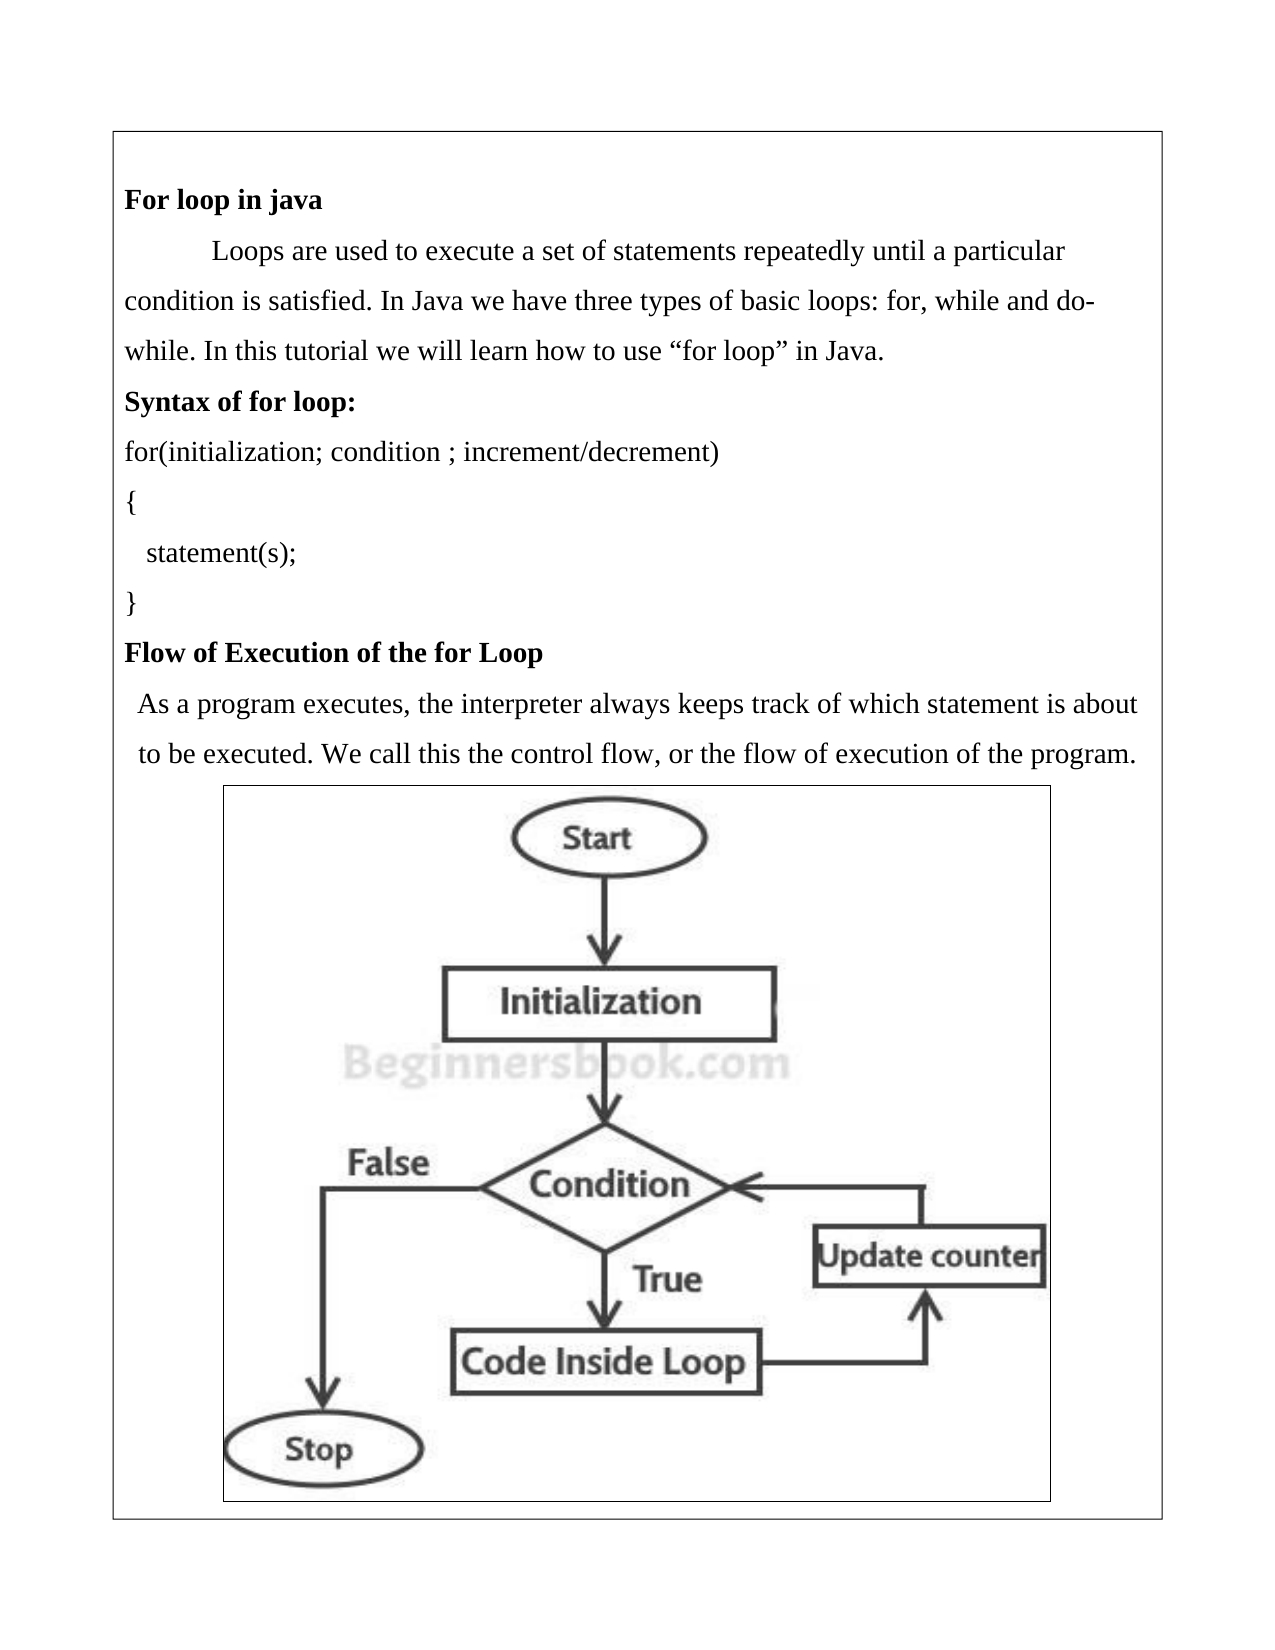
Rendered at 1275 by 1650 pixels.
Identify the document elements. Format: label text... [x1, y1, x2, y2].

text { [124, 484, 1175, 518]
text As a program executes, the interpreter always keeps track of which statement is about to be executed. We call this the control flow, or the flow of execution of the program. [137, 686, 1151, 769]
subtitle Flow of Execution of the for Loop [124, 635, 1175, 669]
picture [224, 786, 1050, 1501]
subtitle For loop in java [124, 182, 1175, 216]
text Loops are used to execute a set of statements repeatedly until a particular condition is satisfied. In Java we have three types of basic loops: for, while and do- while. In this tutorial we will learn how to use “for loop” in Java. [124, 233, 1097, 367]
text for(initialization; condition ; increment/decrement) [124, 434, 1175, 467]
text statement(s); [146, 535, 1175, 568]
text } [124, 585, 1175, 618]
subtitle Syntax of for loop: [124, 384, 1175, 417]
